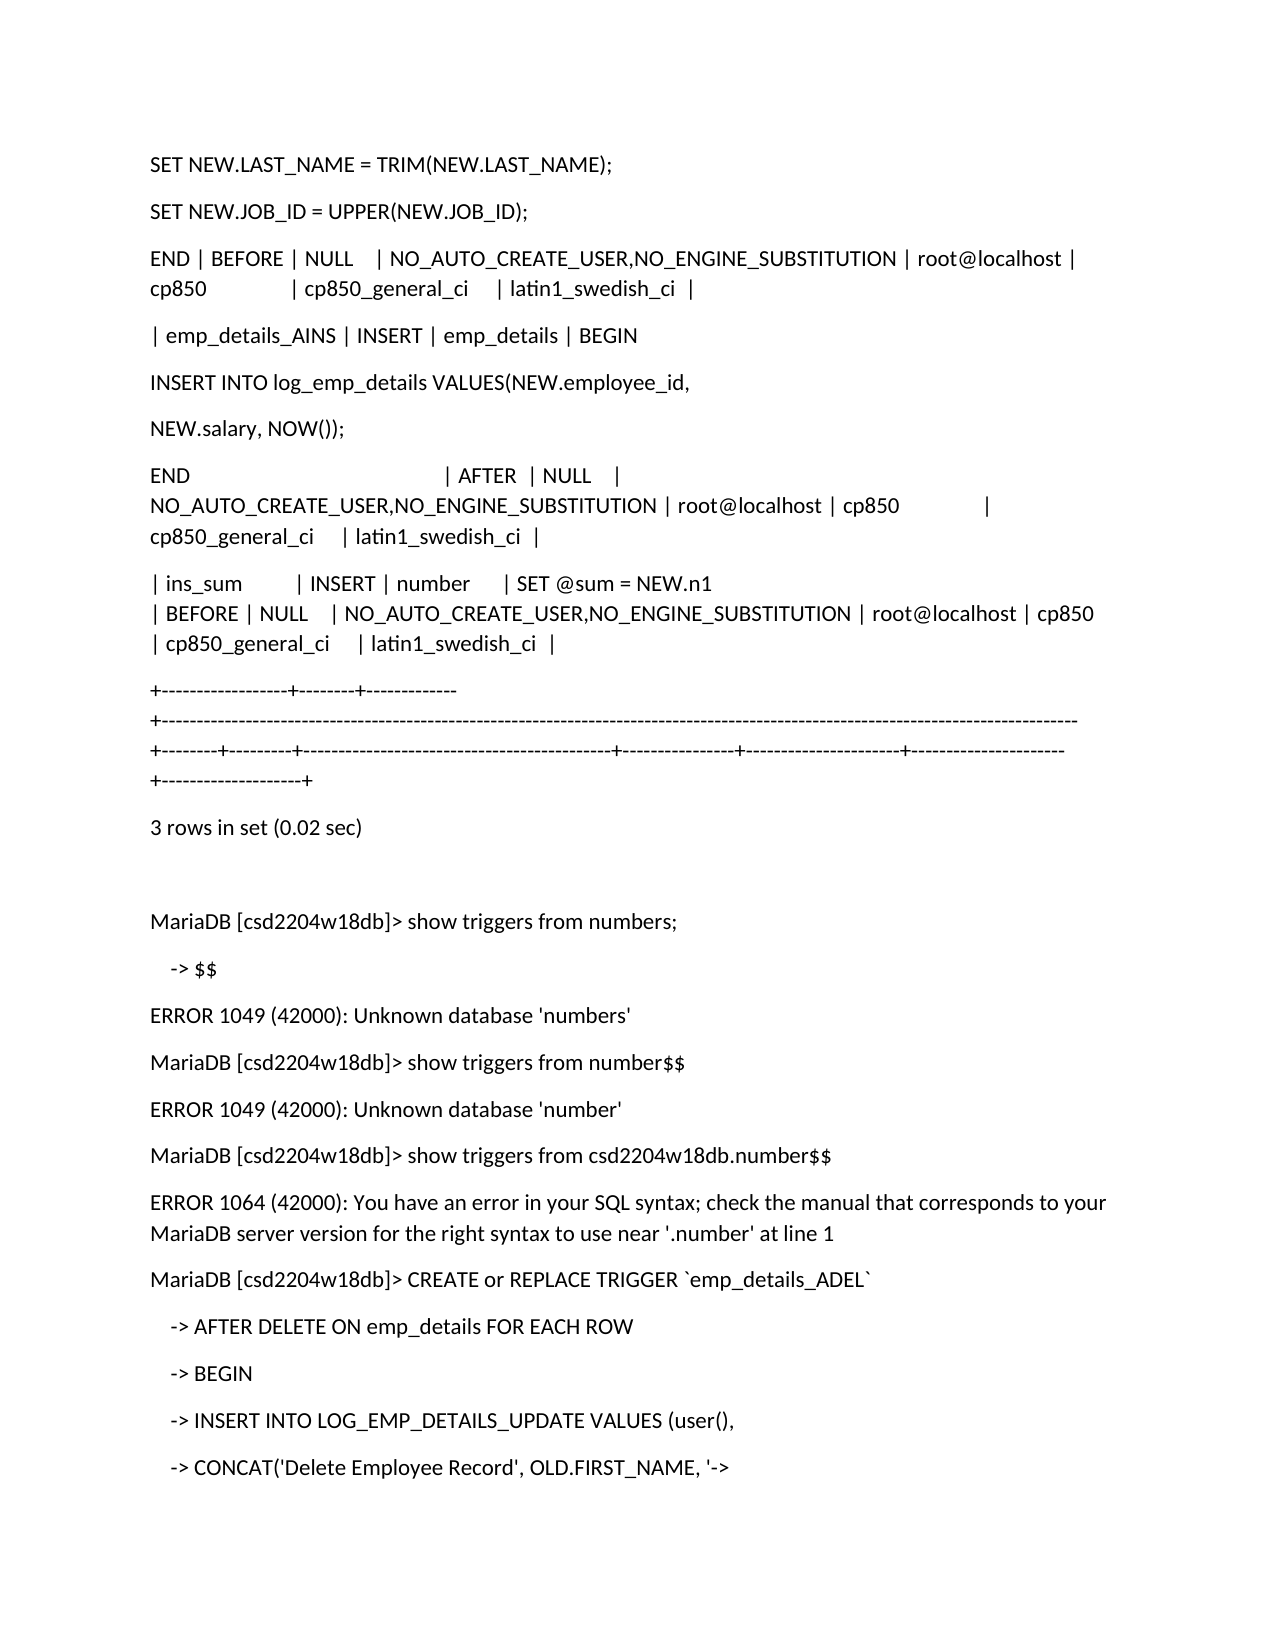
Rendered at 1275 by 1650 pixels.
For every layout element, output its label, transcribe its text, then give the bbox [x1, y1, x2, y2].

text SET NEW.JOB_ID = UPPER(NEW.JOB_ID); [150, 197, 1125, 225]
text -> INSERT INTO LOG_EMP_DETAILS_UPDATE VALUES (user(), [150, 1406, 1125, 1434]
text 3 rows in set (0.02 sec) [150, 813, 1125, 842]
text -> AFTER DELETE ON emp_details FOR EACH ROW [150, 1312, 1125, 1341]
text END | AFTER | NULL | NO_AUTO_CREATE_USER,NO_ENGINE_SUBSTITUTION | root@localhost | cp850 | cp850_general_ci | latin1_swedish_ci | [150, 461, 1125, 550]
text NEW.salary, NOW()); [150, 414, 1125, 443]
text MariaDB [csd2204w18db]> CREATE or REPLACE TRIGGER `emp_details_ADEL` [150, 1266, 1125, 1294]
text -> $$ [150, 954, 1125, 982]
text ERROR 1064 (42000): You have an error in your SQL syntax; check the manual that corresponds to your MariaDB server version for the right syntax to use near '.number' at line 1 [150, 1188, 1125, 1247]
text MariaDB [csd2204w18db]> show triggers from number$$ [150, 1048, 1125, 1076]
text END | BEFORE | NULL | NO_AUTO_CREATE_USER,NO_ENGINE_SUBSTITUTION | root@localhost | cp850 | cp850_general_ci | latin1_swedish_ci | [150, 244, 1125, 302]
text SET NEW.LAST_NAME = TRIM(NEW.LAST_NAME); [150, 150, 1125, 178]
text -> CONCAT('Delete Employee Record', OLD.FIRST_NAME, '-> [150, 1453, 1125, 1481]
text | ins_sum | INSERT | number | SET @sum = NEW.n1 | BEFORE | NULL | NO_AUTO_CREATE_USER,NO_ENGINE_SUBSTITUTION | root@localhost | cp850 | cp850_general_ci | latin1_swedish_ci | [150, 569, 1125, 657]
text ERROR 1049 (42000): Unknown database 'numbers' [150, 1001, 1125, 1029]
text MariaDB [csd2204w18db]> show triggers from numbers; [150, 907, 1125, 935]
text -> BEGIN [150, 1359, 1125, 1387]
text | emp_details_AINS | INSERT | emp_details | BEGIN [150, 321, 1125, 349]
text INSERT INTO log_emp_details VALUES(NEW.employee_id, [150, 368, 1125, 396]
text MariaDB [csd2204w18db]> show triggers from csd2204w18db.number$$ [150, 1142, 1125, 1170]
text ERROR 1049 (42000): Unknown database 'number' [150, 1095, 1125, 1123]
text +------------------+--------+-------------+-----------------------------------------------------------------------------------------------------------------------------------+--------+---------+--------------------------------------------+----------------+----------------------+----------------------+--------------------+ [150, 676, 1125, 795]
